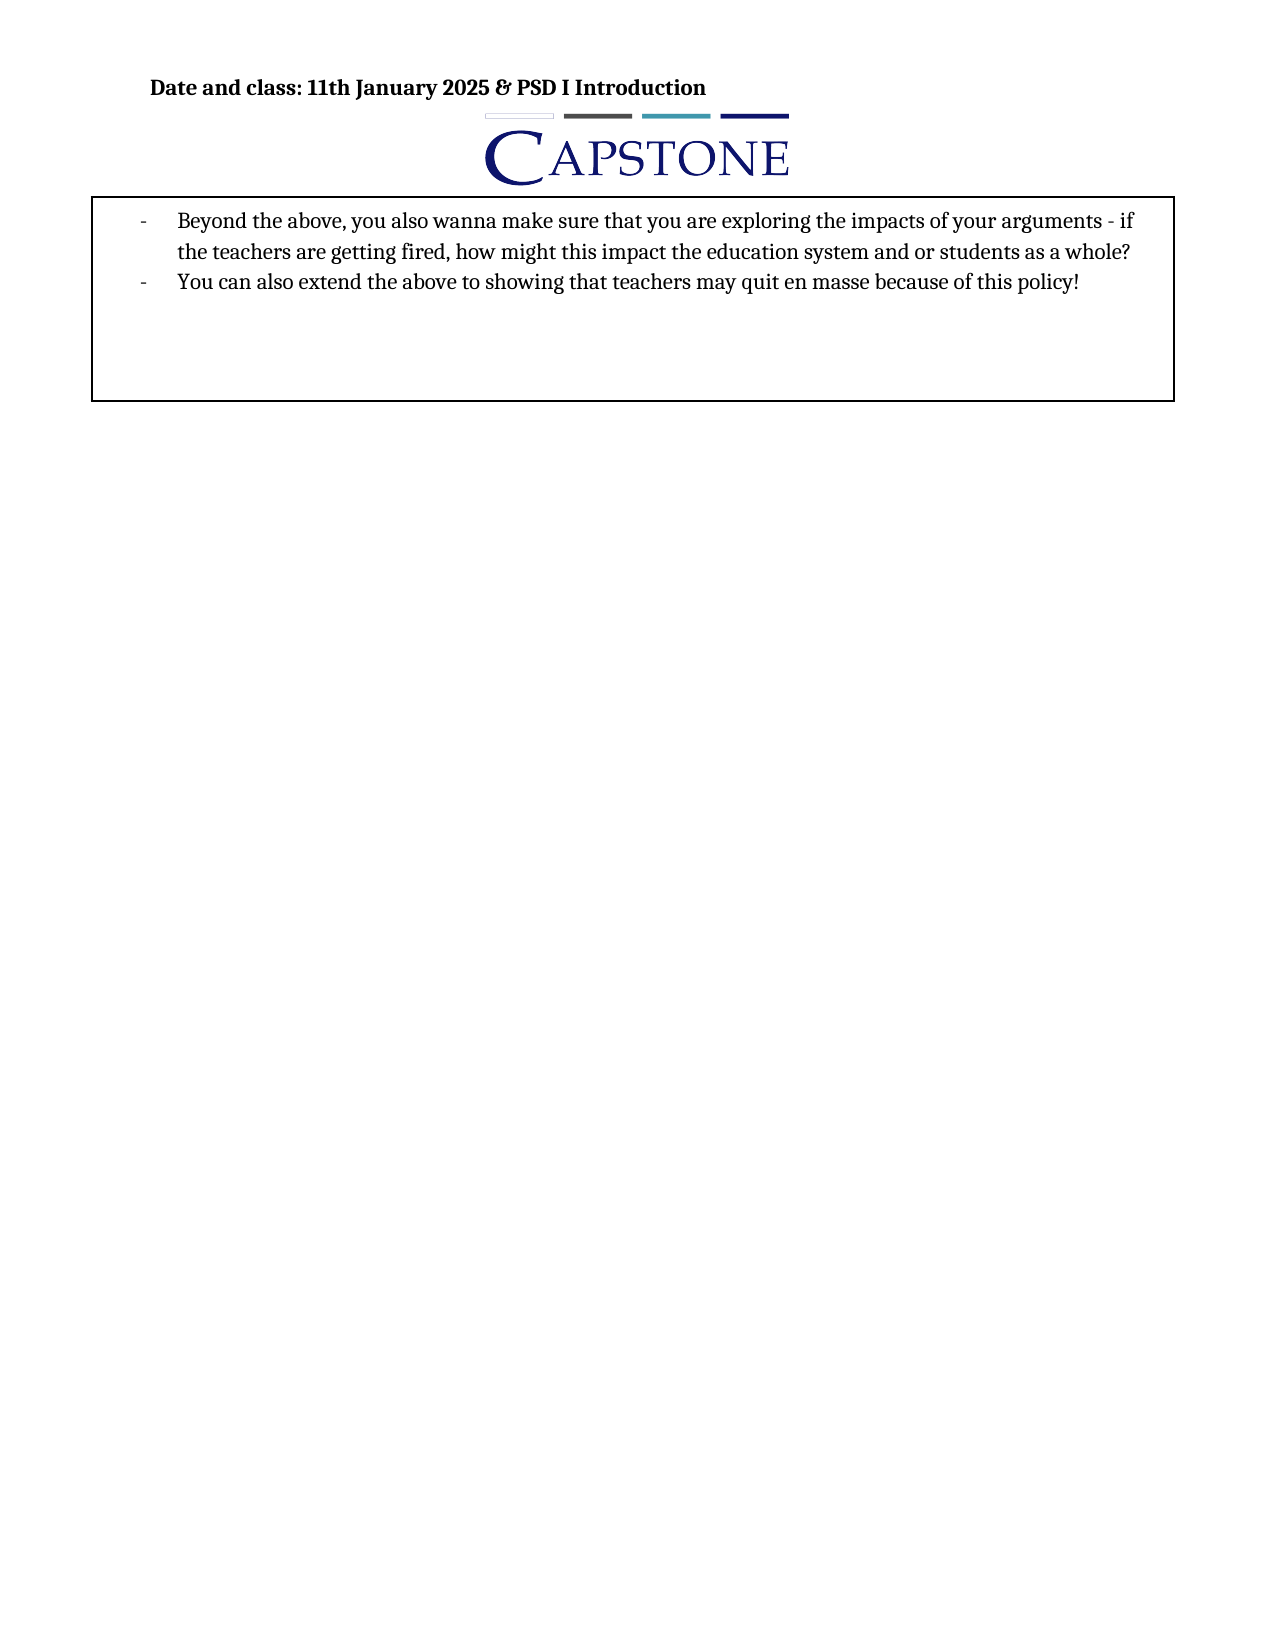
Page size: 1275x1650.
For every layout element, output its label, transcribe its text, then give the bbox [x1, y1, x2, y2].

picture [477, 105, 798, 192]
